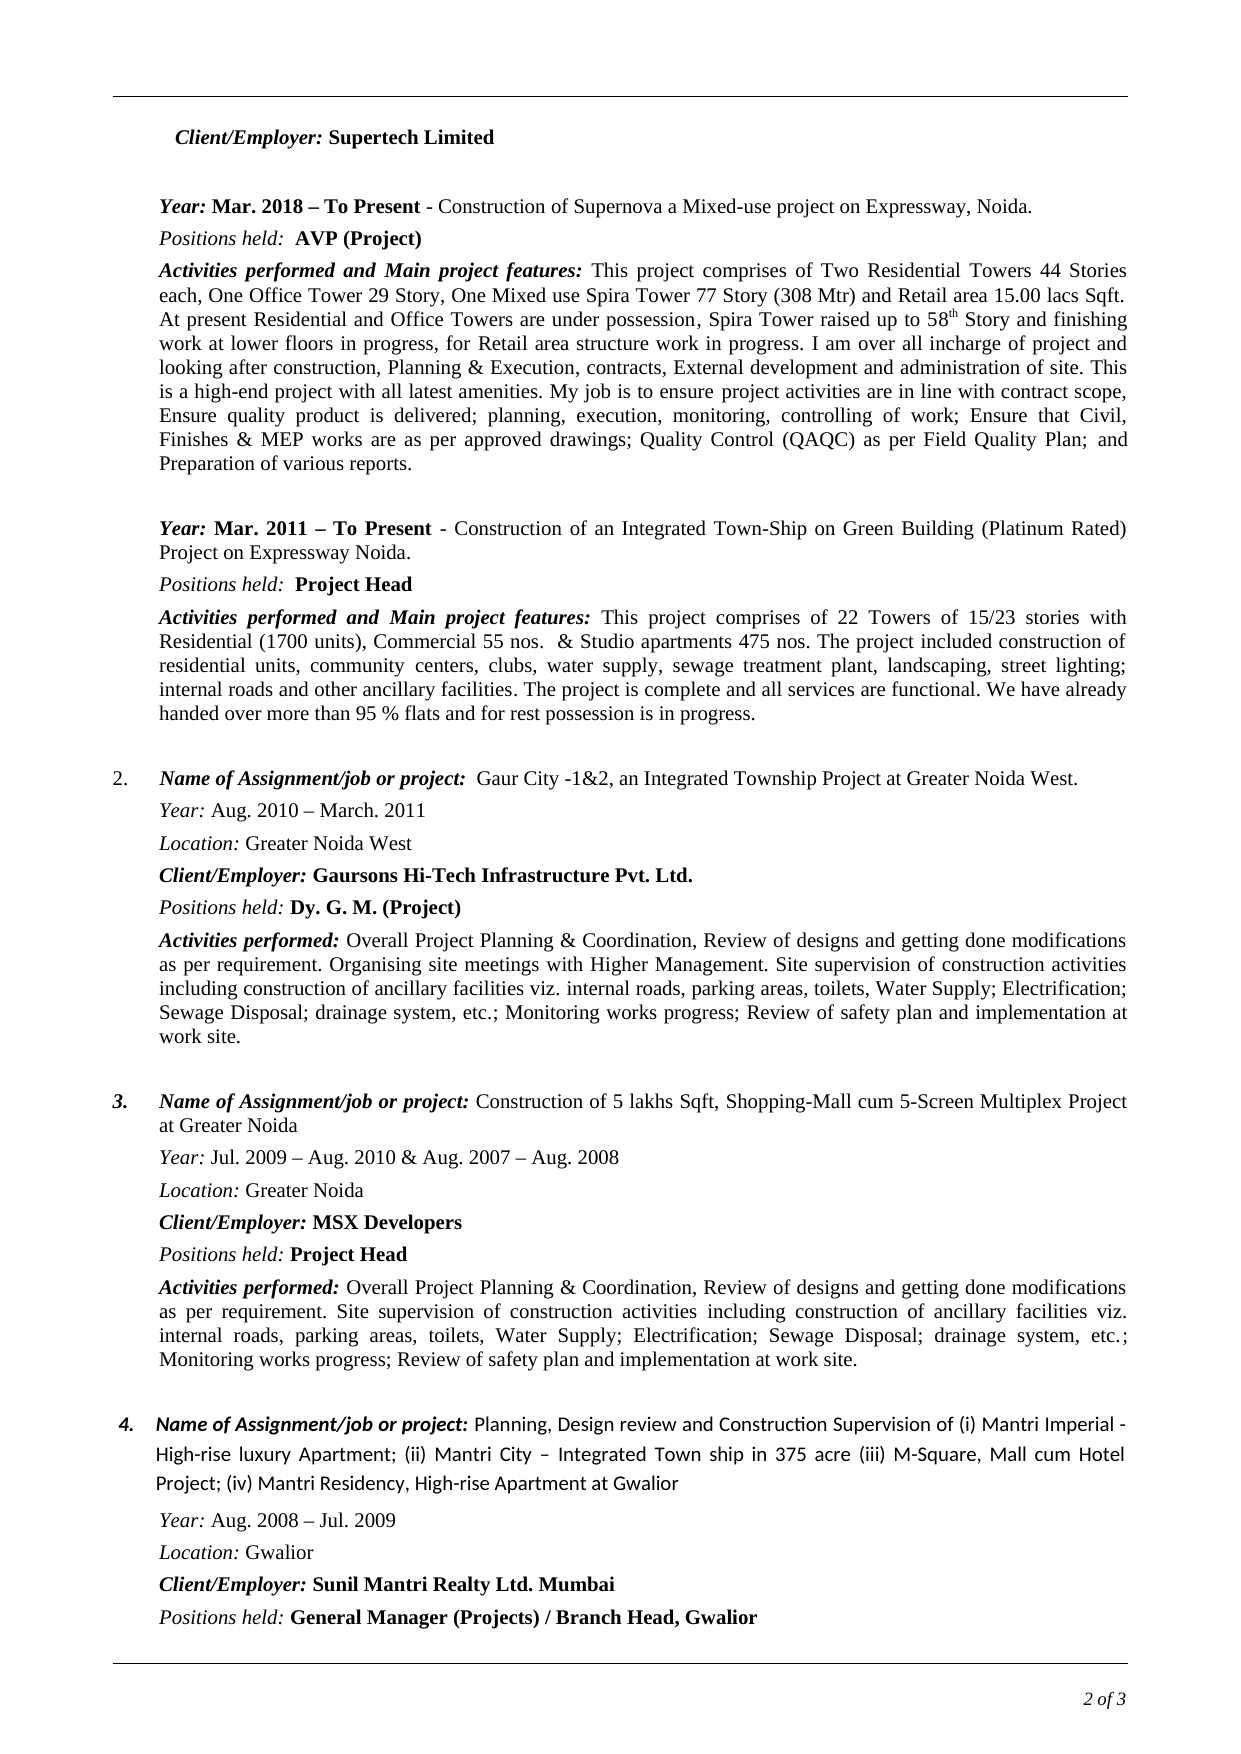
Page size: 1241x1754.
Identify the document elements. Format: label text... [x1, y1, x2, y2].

text Year: Mar. 2011 – To Present - Construction of an Integrated Town-Ship on Green Building (Platinum Rated) Project on Expressway Noida. [159, 516, 1128, 564]
text Positions held: Dy. G. M. (Project) [112, 895, 1128, 919]
text Activities performed and Main project features: This project comprises of Two Residential Towers 44 Stories each, One Office Tower 29 Story, One Mixed use Spira Tower 77 Story (308 Mtr) and Retail area 15.00 lacs Sqft. At present Residential and Office Towers are under possession, Spira Tower raised up to 58th Story and finishing work at lower floors in progress, for Retail area structure work in progress. I am over all incharge of project and looking after construction, Planning & Execution, contracts, External development and administration of site. This is a high-end project with all latest amenities. My job is to ensure project activities are in line with contract scope, Ensure quality product is delivered; planning, execution, monitoring, controlling of work; Ensure that Civil, Finishes & MEP works are as per approved drawings; Quality Control (QAQC) as per Field Quality Plan; and Preparation of various reports. [112, 258, 1128, 475]
text Positions held: Project Head [112, 572, 1128, 596]
text Location: Gwalior [112, 1540, 1128, 1564]
text Location: Greater Noida West [112, 830, 1128, 854]
text Year: Aug. 2008 – Jul. 2009 [112, 1507, 1128, 1532]
text 2. Name of Assignment/job or project: Gaur City -1&2, an Integrated Township Project at Greater Noida West. [112, 766, 1128, 790]
text Client/Employer: Sunil Mantri Realty Ltd. Mumbai [112, 1572, 1128, 1596]
text Activities performed: Overall Project Planning & Coordination, Review of designs and getting done modifications as per requirement. Site supervision of construction activities including construction of ancillary facilities viz. internal roads, parking areas, toilets, Water Supply; Electrification; Sewage Disposal; drainage system, etc.; Monitoring works progress; Review of safety plan and implementation at work site. [112, 1275, 1128, 1371]
text Year: Jul. 2009 – Aug. 2010 & Aug. 2007 – Aug. 2008 [112, 1145, 1128, 1169]
text Activities performed and Main project features: This project comprises of 22 Towers of 15/23 stories with Residential (1700 units), Commercial 55 nos. & Studio apartments 475 nos. The project included construction of residential units, community centers, clubs, water supply, sewage treatment plant, landscaping, street lighting; internal roads and other ancillary facilities. The project is complete and all services are functional. We have already handed over more than 95 % flats and for rest possession is in progress. [112, 604, 1128, 725]
text Positions held: Project Head [112, 1242, 1128, 1266]
text Client/Employer: Supertech Limited [112, 125, 1128, 149]
text Client/Employer: Gaursons Hi-Tech Infrastructure Pvt. Ltd. [112, 863, 1128, 887]
text Positions held: AVP (Project) [112, 226, 1128, 250]
text Location: Greater Noida [112, 1177, 1128, 1202]
text Activities performed: Overall Project Planning & Coordination, Review of designs and getting done modifications as per requirement. Organising site meetings with Higher Management. Site supervision of construction activities including construction of ancillary facilities viz. internal roads, parking areas, toilets, Water Supply; Electrification; Sewage Disposal; drainage system, etc.; Monitoring works progress; Review of safety plan and implementation at work site. [112, 928, 1128, 1048]
list Name of Assignment/job or project: Planning, Design review and Construction Supervision of (i) Mantri Imperial - High-rise luxury Apartment; (ii) Mantri City – Integrated Town ship in 375 acre (iii) M-Square, Mall cum Hotel Project; (iv) Mantri Residency, High-rise Apartment at Gwalior [118, 1412, 1128, 1495]
text 3. Name of Assignment/job or project: Construction of 5 lakhs Sqft, Shopping-Mall cum 5-Screen Multiplex Project at Greater Noida [112, 1089, 1128, 1137]
text Positions held: General Manager (Projects) / Branch Head, Gwalior [112, 1605, 1128, 1629]
text Year: Mar. 2018 – To Present - Construction of Supernova a Mixed-use project on Expressway, Noida. [159, 194, 1128, 218]
text Client/Employer: MSX Developers [112, 1210, 1128, 1234]
text Year: Aug. 2010 – March. 2011 [112, 798, 1128, 822]
